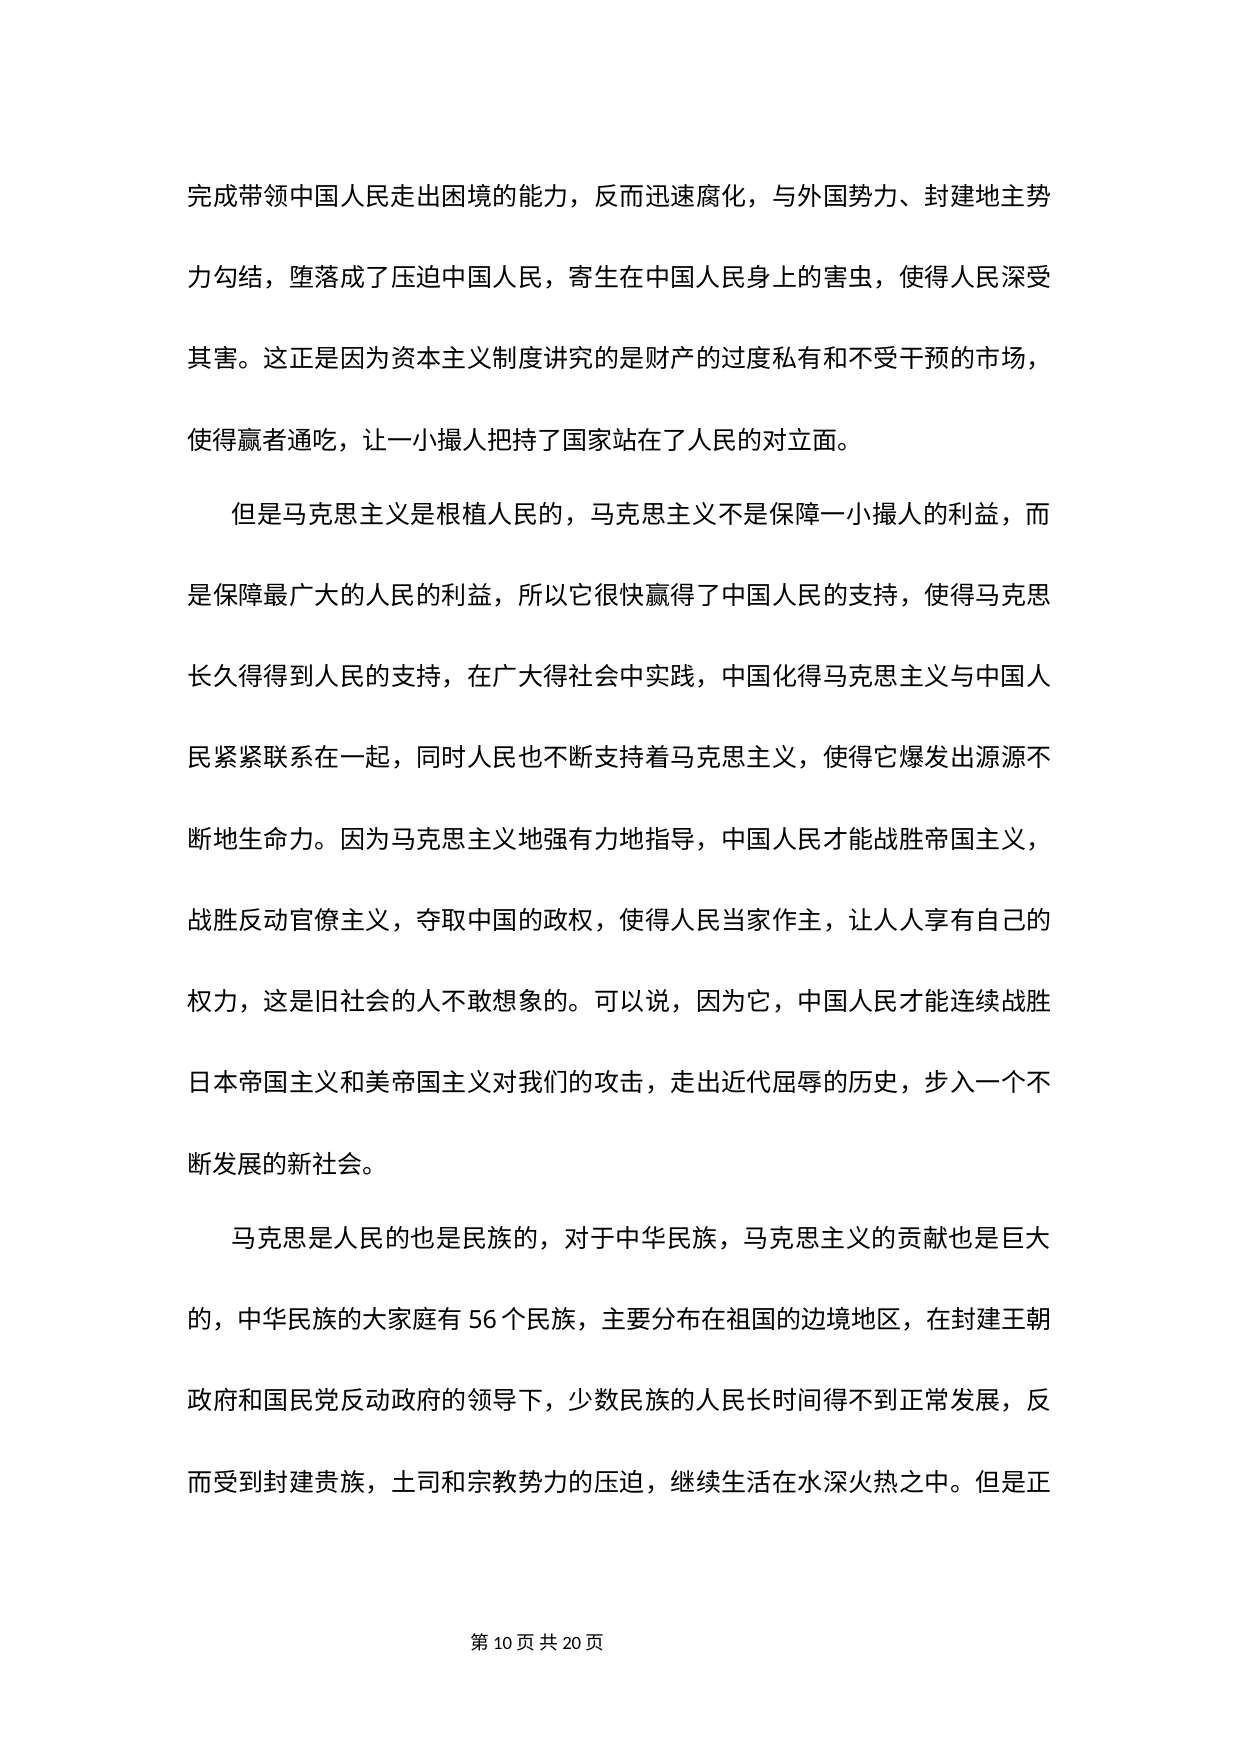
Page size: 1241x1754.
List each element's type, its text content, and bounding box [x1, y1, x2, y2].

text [187, 162, 1053, 471]
text 但是马克思主义是根植人民的，马克思主义不是保障一小撮人的利益，而是保障最广大的人民的利益，所以它很快赢得了中国人民的支持，使得马克思长久得得到人民的支持，在广大得社会中实践，中国化得马克思主义与中国人民紧紧联系在一起，同时人民也不断支持着马克思主义，使得它爆发出源源不断地生命力。因为马克思主义地强有力地指导，中国人民才能战胜帝国主义，战胜反动官僚主义，夺取中国的政权，使得人民当家作主，让人人享有自己的权力，这是旧社会的人不敢想象的。可以说，因为它，中国人民才能连续战胜日本帝国主义和美帝国主义对我们的攻击，走出近代屈辱的历史，步入一个不断发展的新社会。 [187, 480, 1053, 1195]
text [187, 1204, 1053, 1513]
